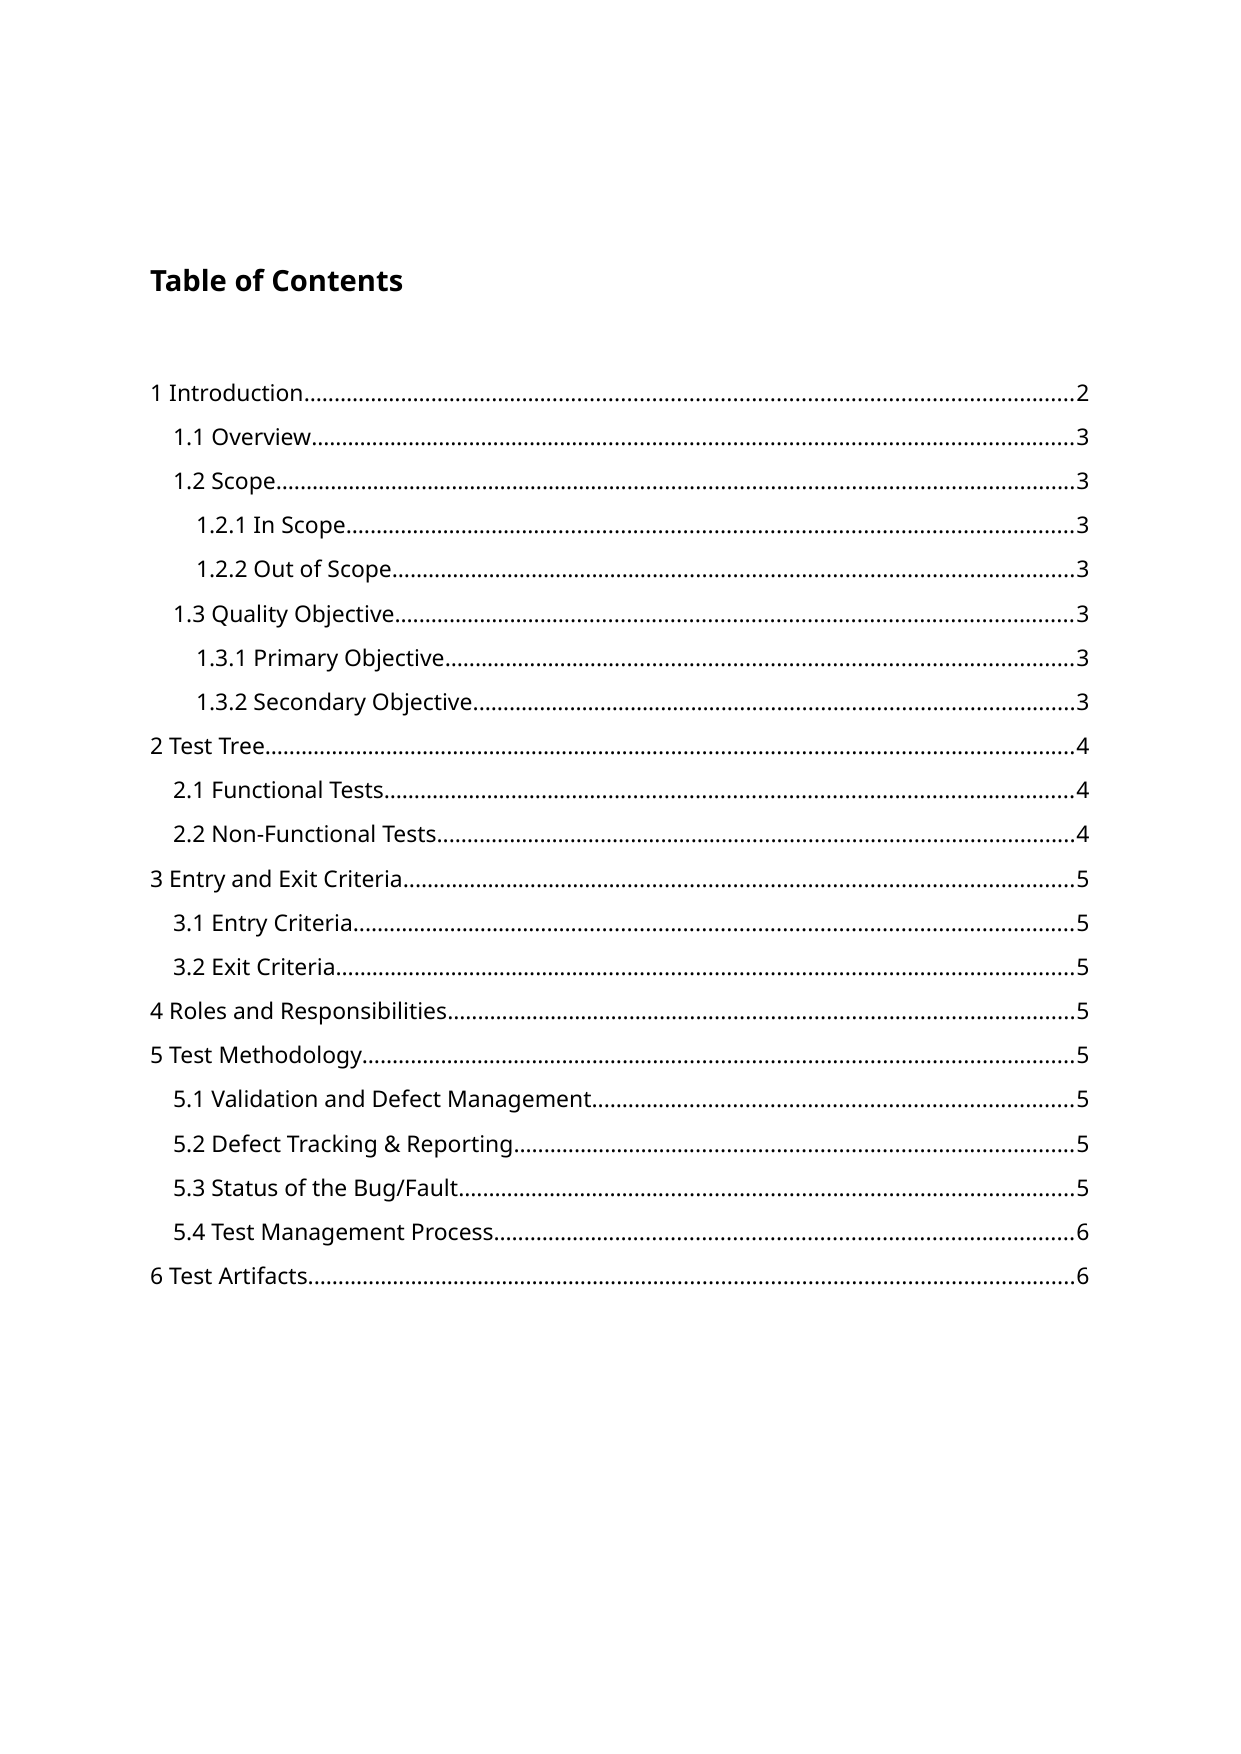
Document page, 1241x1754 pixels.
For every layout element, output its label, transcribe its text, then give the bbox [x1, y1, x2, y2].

text Table of Contents [150, 260, 1090, 299]
